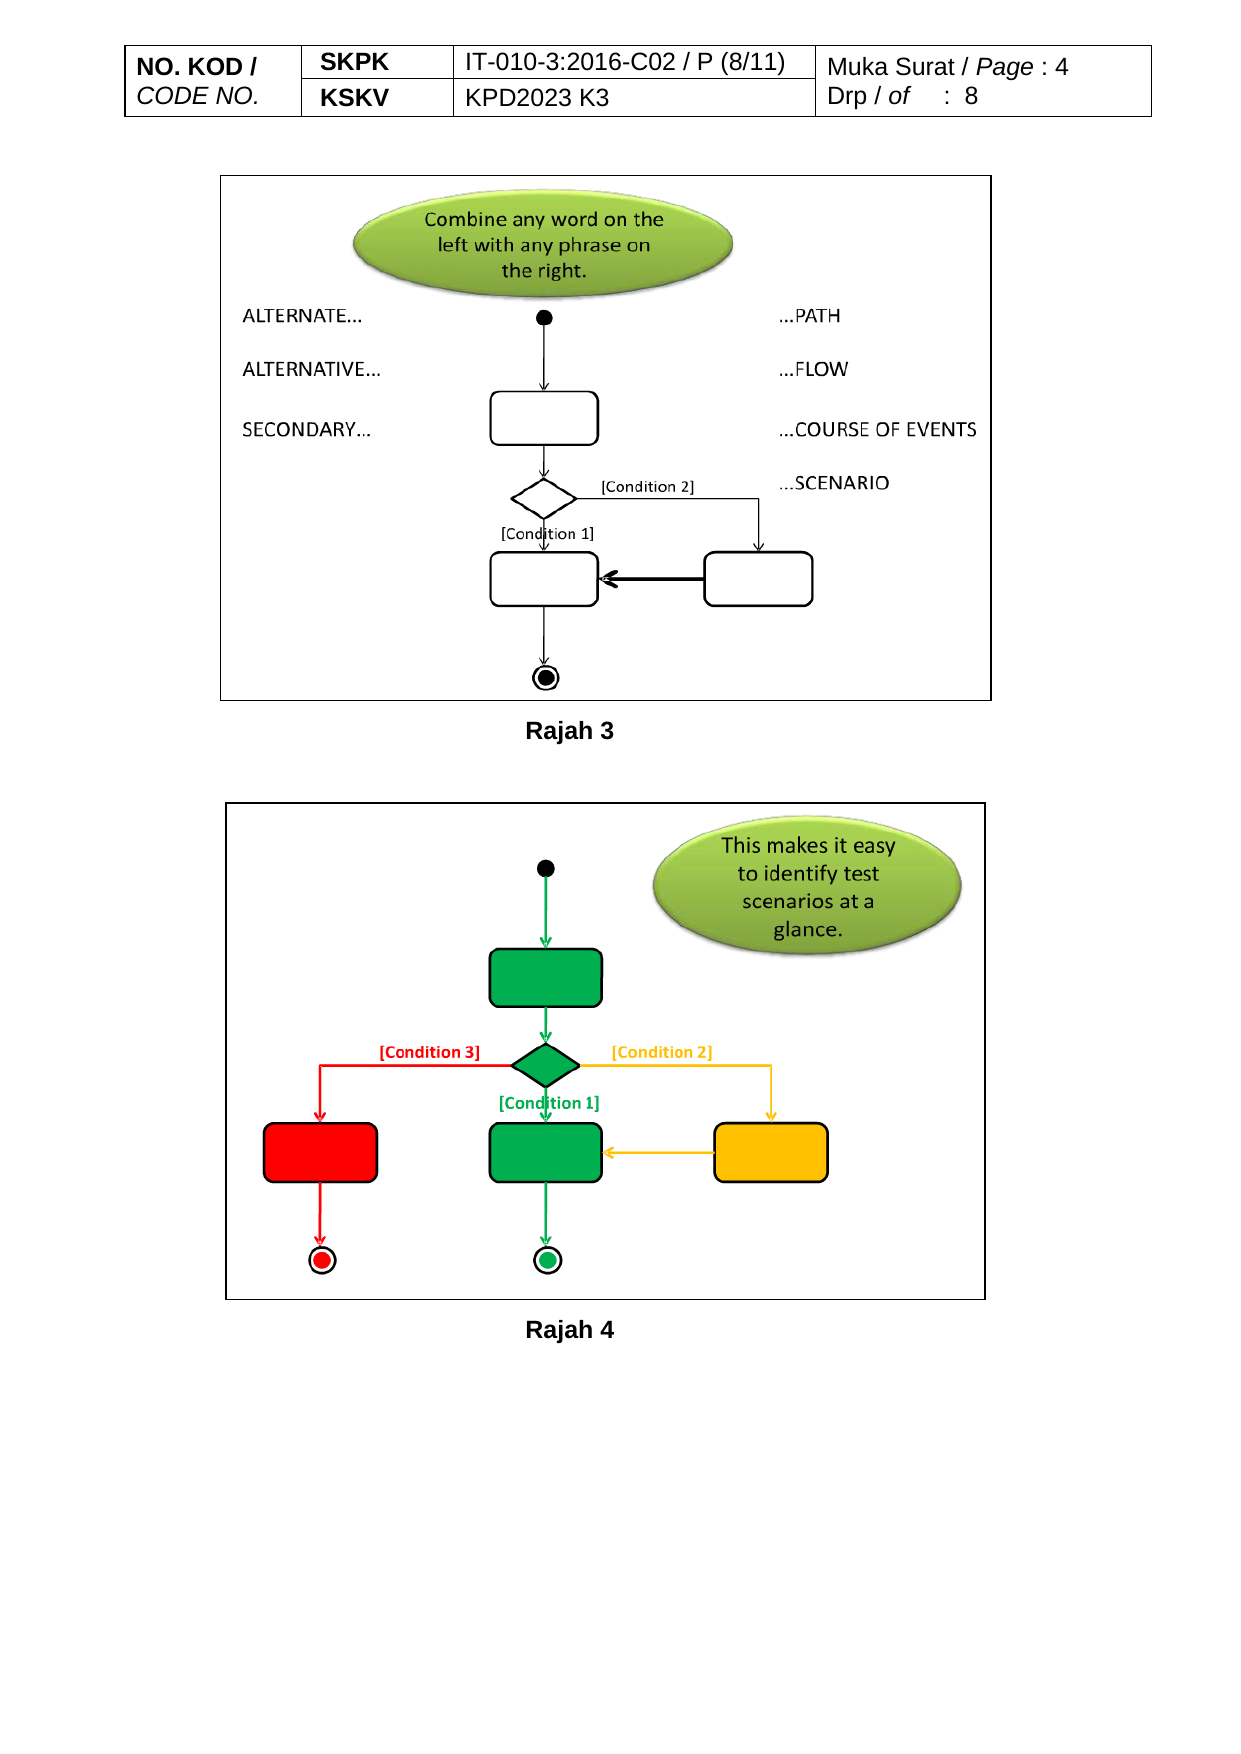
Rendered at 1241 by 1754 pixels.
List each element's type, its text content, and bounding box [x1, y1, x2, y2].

text Rajah 3 [135, 716, 1076, 744]
picture [227, 804, 984, 1299]
text Rajah 4 [135, 1315, 1076, 1343]
picture [221, 176, 990, 700]
